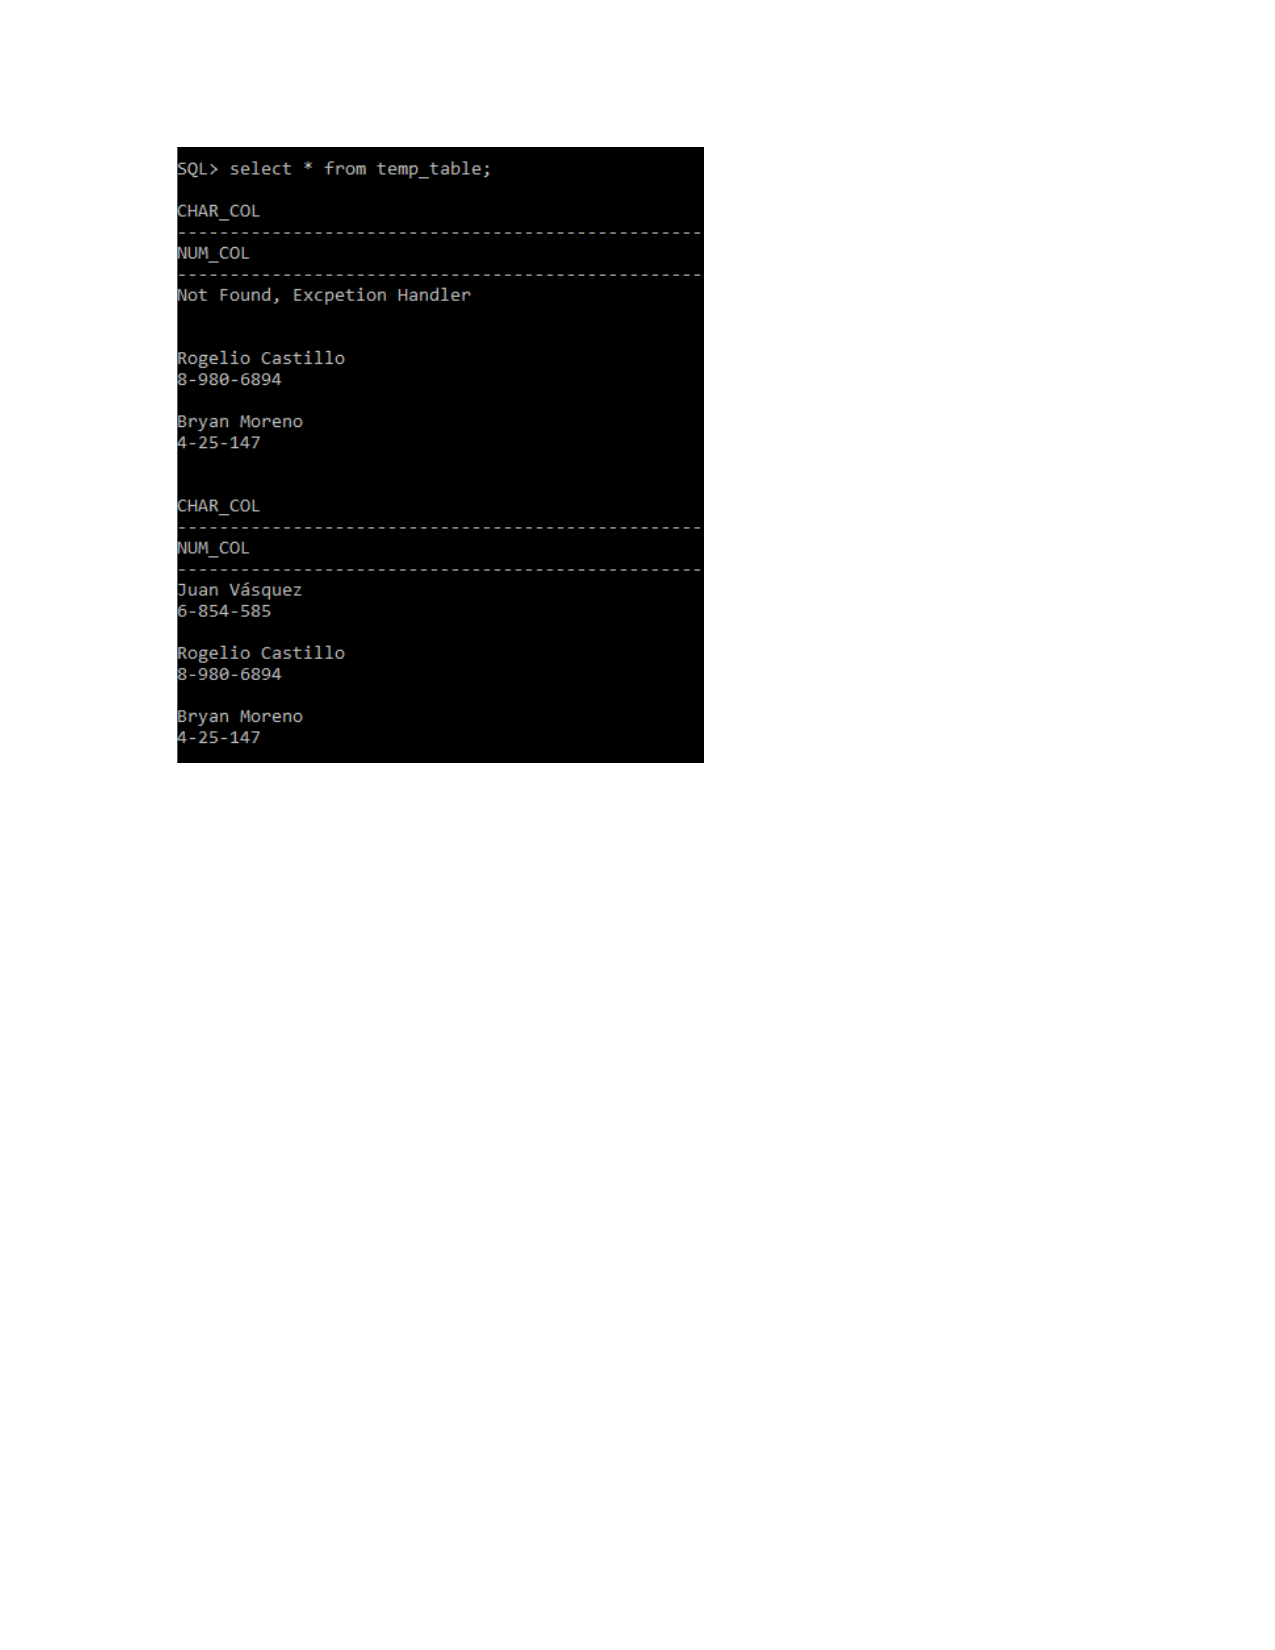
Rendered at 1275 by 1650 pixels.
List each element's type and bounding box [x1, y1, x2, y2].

picture [177, 147, 704, 763]
